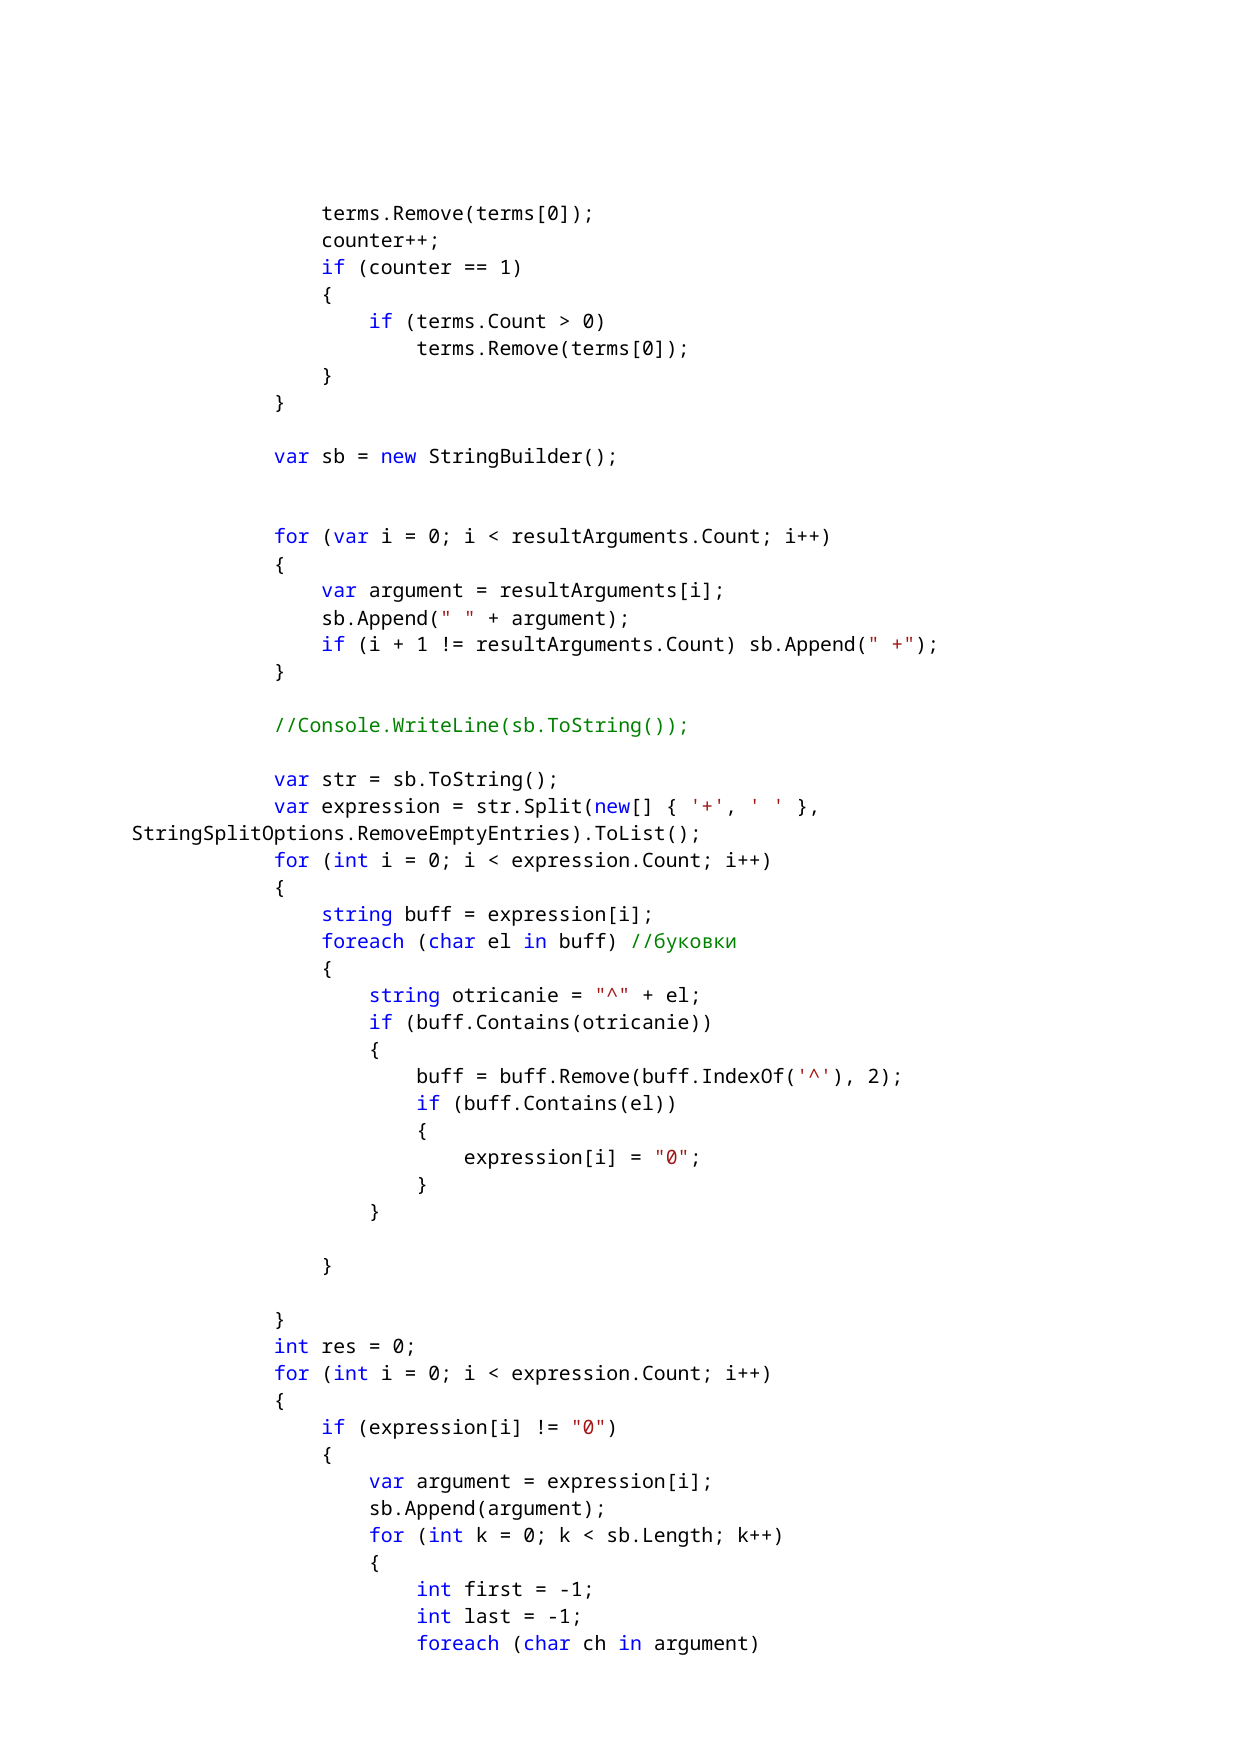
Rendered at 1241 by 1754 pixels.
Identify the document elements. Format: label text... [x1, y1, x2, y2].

text if (counter == 1) [131, 253, 1152, 280]
text } [131, 361, 1152, 388]
text { [131, 1440, 1152, 1467]
text if (expression[i] != "0") [131, 1413, 1152, 1440]
text var argument = resultArguments[i]; [131, 577, 1152, 604]
text { [131, 1386, 1152, 1413]
text } [131, 1170, 1152, 1197]
text sb.Append(argument); [131, 1494, 1152, 1521]
text for (int i = 0; i < expression.Count; i++) [131, 1359, 1152, 1386]
text { [131, 954, 1152, 981]
text { [131, 1035, 1152, 1062]
text expression[i] = "0"; [131, 1143, 1152, 1170]
text int last = -1; [131, 1602, 1152, 1629]
text int first = -1; [131, 1575, 1152, 1602]
text for (var i = 0; i < resultArguments.Count; i++) [131, 523, 1152, 550]
text counter++; [131, 226, 1152, 253]
text } [131, 1305, 1152, 1332]
text { [131, 873, 1152, 901]
text { [131, 280, 1152, 307]
text terms.Remove(terms[0]); [131, 334, 1152, 361]
text if (buff.Contains(el)) [131, 1089, 1152, 1116]
text //Console.WriteLine(sb.ToString()); [131, 712, 1152, 739]
text if (terms.Count > 0) [131, 307, 1152, 334]
text { [131, 1116, 1152, 1143]
text { [131, 550, 1152, 577]
text var argument = expression[i]; [131, 1467, 1152, 1494]
text string otricanie = "^" + el; [131, 981, 1152, 1008]
text } [131, 658, 1152, 685]
text terms.Remove(terms[0]); [131, 199, 1152, 226]
text } [131, 388, 1152, 415]
text { [131, 1548, 1152, 1575]
text for (int k = 0; k < sb.Length; k++) [131, 1521, 1152, 1548]
text int res = 0; [131, 1332, 1152, 1359]
text for (int i = 0; i < expression.Count; i++) [131, 847, 1152, 873]
text var sb = new StringBuilder(); [131, 442, 1152, 469]
text string buff = expression[i]; [131, 901, 1152, 927]
text } [131, 1251, 1152, 1278]
text if (i + 1 != resultArguments.Count) sb.Append(" +"); [131, 631, 1152, 658]
text var str = sb.ToString(); [131, 766, 1152, 793]
text foreach (char ch in argument) [131, 1629, 1152, 1656]
text foreach (char el in buff) //буковки [131, 927, 1152, 954]
text } [131, 1197, 1152, 1224]
text sb.Append(" " + argument); [131, 604, 1152, 631]
text if (buff.Contains(otricanie)) [131, 1008, 1152, 1035]
text buff = buff.Remove(buff.IndexOf('^'), 2); [131, 1062, 1152, 1089]
text var expression = str.Split(new[] { '+', ' ' }, StringSplitOptions.RemoveEmptyEntries).ToList(); [131, 793, 1152, 847]
